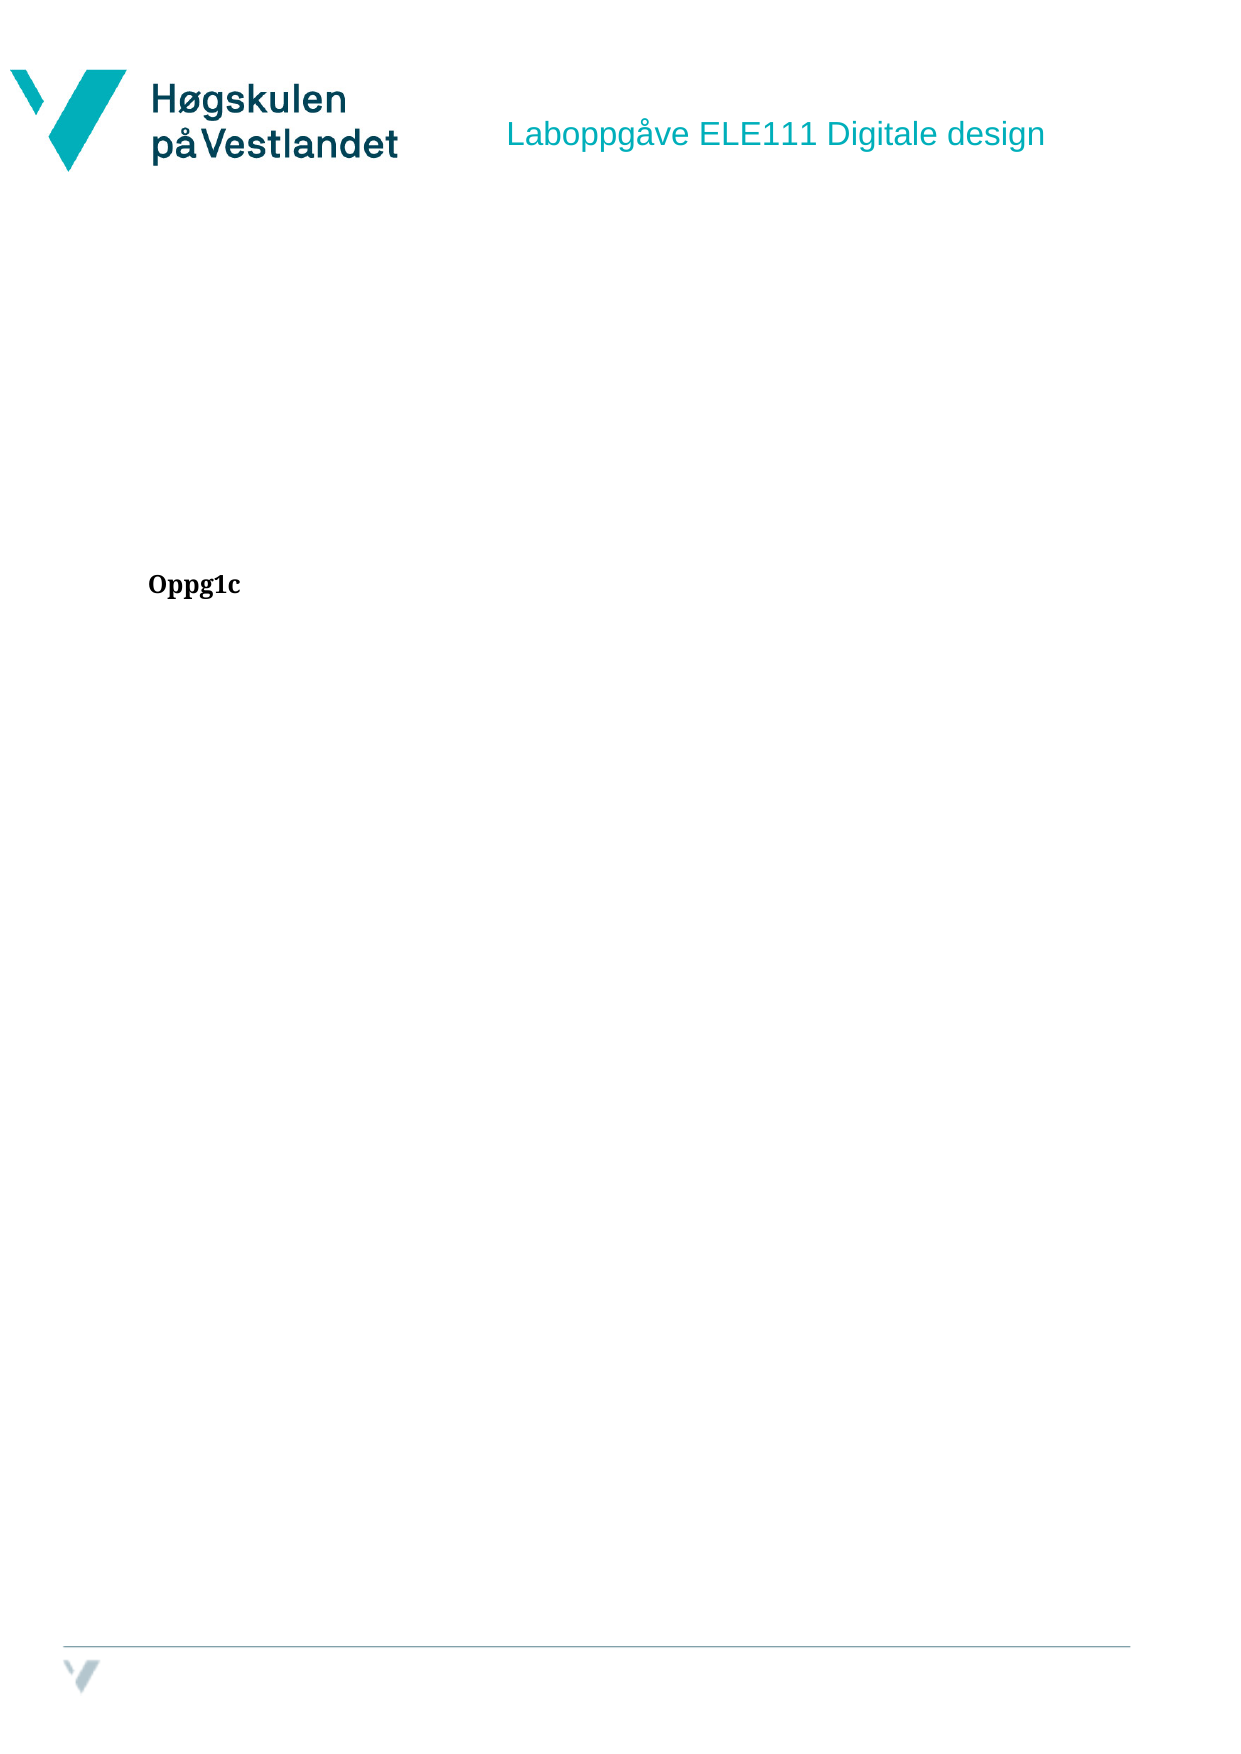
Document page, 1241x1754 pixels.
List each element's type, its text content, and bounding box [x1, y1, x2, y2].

picture [10, 69, 398, 172]
picture [394, 140, 398, 154]
subtitle Oppg1c [148, 567, 1045, 601]
picture [62, 1646, 1131, 1696]
